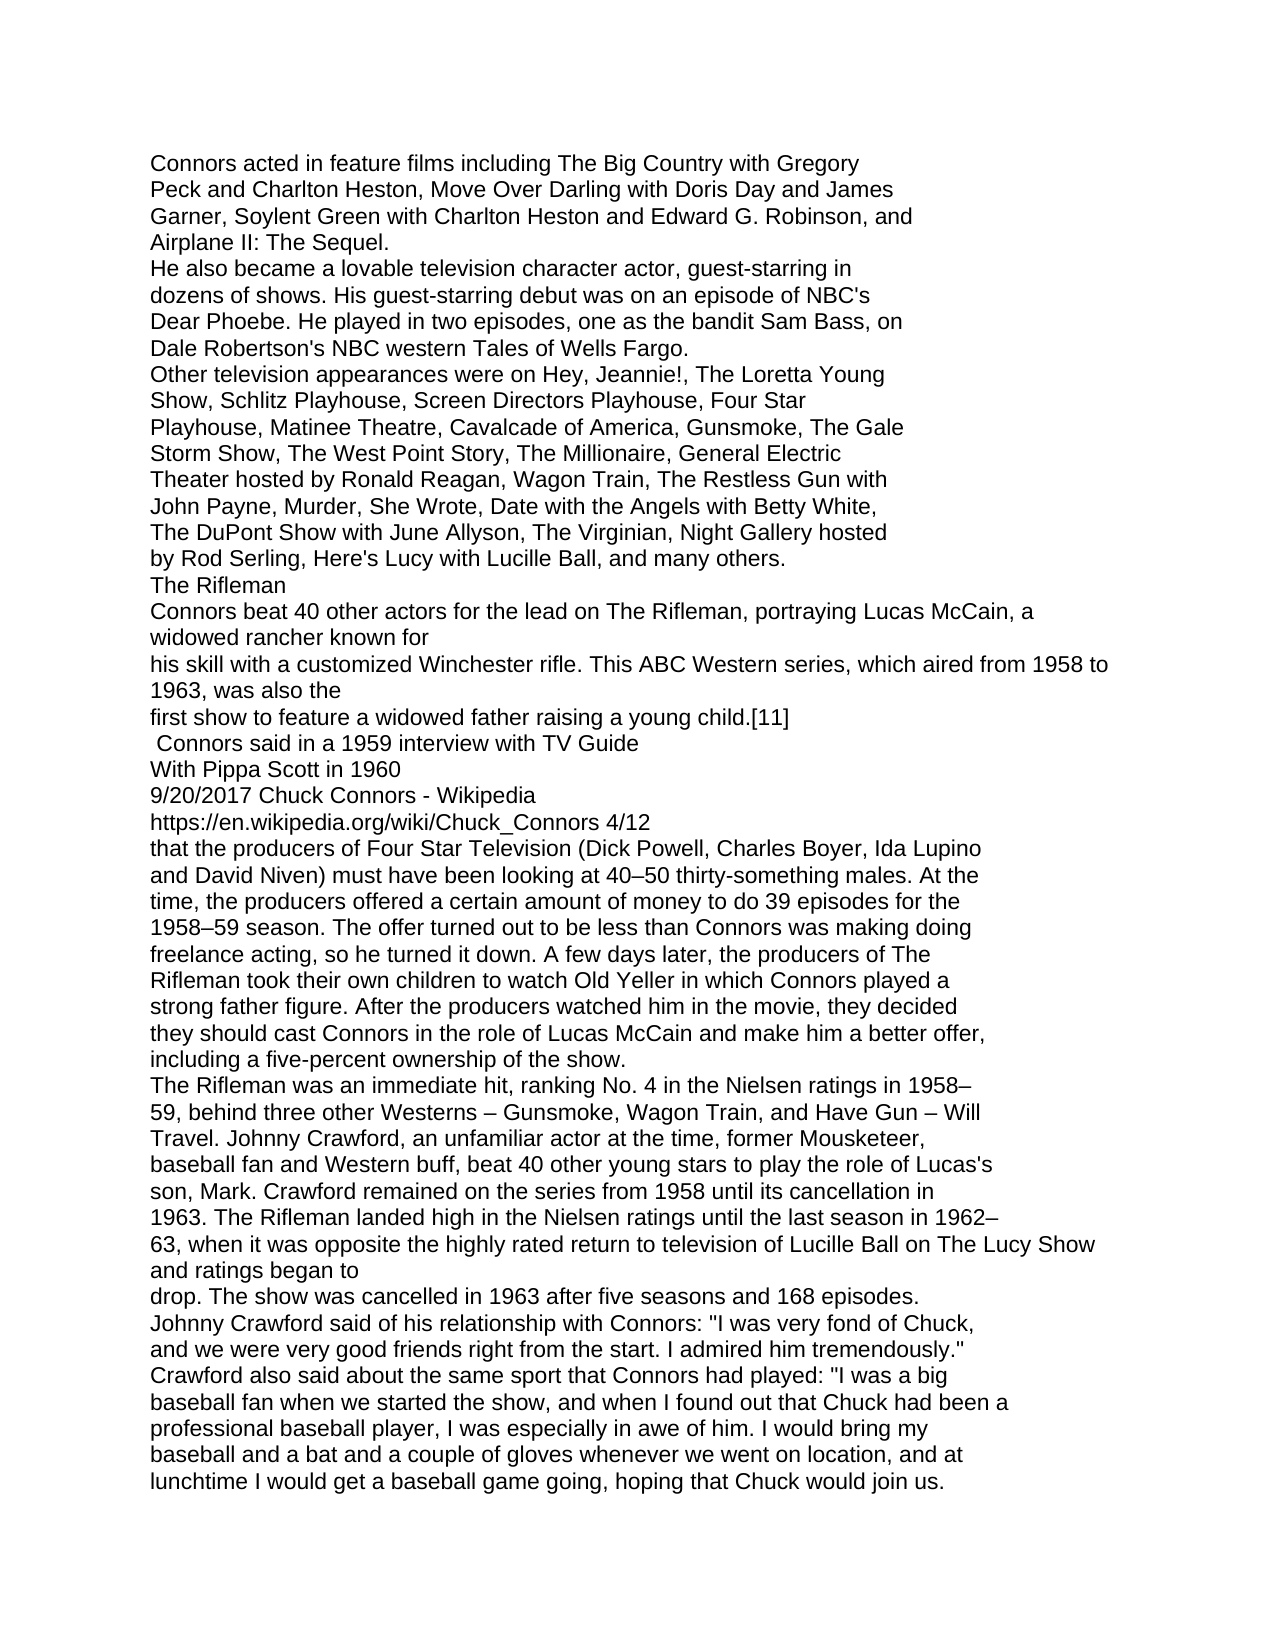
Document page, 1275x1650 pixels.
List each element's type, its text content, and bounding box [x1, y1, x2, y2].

text Dale Robertson's NBC western Tales of Wells Fargo. [150, 334, 1125, 361]
text his skill with a customized Winchester rifle. This ABC Western series, which aired from 1958 to 1963, was also the [150, 651, 1125, 703]
text strong father figure. After the producers watched him in the movie, they decided [150, 993, 1125, 1020]
text they should cast Connors in the role of Lucas McCain and make him a better offer, [150, 1020, 1125, 1046]
text Connors acted in feature films including The Big Country with Gregory [150, 150, 1125, 176]
text drop. The show was cancelled in 1963 after five seasons and 168 episodes. [150, 1283, 1125, 1309]
text Peck and Charlton Heston, Move Over Darling with Doris Day and James [150, 176, 1125, 203]
text With Pippa Scott in 1960 [150, 756, 1125, 782]
text https://en.wikipedia.org/wiki/Chuck_Connors 4/12 [150, 809, 1125, 835]
text He also became a lovable television character actor, guest-starring in [150, 255, 1125, 282]
text baseball fan when we started the show, and when I found out that Chuck had been a [150, 1389, 1125, 1415]
text baseball and a bat and a couple of gloves whenever we went on location, and at [150, 1441, 1125, 1468]
text Airplane II: The Sequel. [150, 229, 1125, 255]
text Connors beat 40 other actors for the lead on The Rifleman, portraying Lucas McCain, a widowed rancher known for [150, 598, 1125, 651]
text The Rifleman [150, 572, 1125, 598]
text Storm Show, The West Point Story, The Millionaire, General Electric [150, 440, 1125, 466]
text John Payne, Murder, She Wrote, Date with the Angels with Betty White, [150, 493, 1125, 519]
text Show, Schlitz Playhouse, Screen Directors Playhouse, Four Star [150, 387, 1125, 413]
text including a five-percent ownership of the show. [150, 1046, 1125, 1072]
text lunchtime I would get a baseball game going, hoping that Chuck would join us. [150, 1468, 1125, 1494]
text Travel. Johnny Crawford, an unfamiliar actor at the time, former Mousketeer, [150, 1125, 1125, 1151]
text first show to feature a widowed father raising a young child.[11] [150, 703, 1125, 730]
text 1958–59 season. The offer turned out to be less than Connors was making doing [150, 914, 1125, 941]
text and we were very good friends right from the start. I admired him tremendously." [150, 1336, 1125, 1362]
text 9/20/2017 Chuck Connors - Wikipedia [150, 782, 1125, 809]
text Playhouse, Matinee Theatre, Cavalcade of America, Gunsmoke, The Gale [150, 413, 1125, 440]
text that the producers of Four Star Television (Dick Powell, Charles Boyer, Ida Lupino [150, 835, 1125, 862]
text Other television appearances were on Hey, Jeannie!, The Loretta Young [150, 361, 1125, 387]
text professional baseball player, I was especially in awe of him. I would bring my [150, 1415, 1125, 1441]
text Johnny Crawford said of his relationship with Connors: "I was very fond of Chuck, [150, 1309, 1125, 1336]
text baseball fan and Western buff, beat 40 other young stars to play the role of Lucas's [150, 1151, 1125, 1178]
text 63, when it was opposite the highly rated return to television of Lucille Ball on The Lucy Show and ratings began to [150, 1231, 1125, 1283]
text and David Niven) must have been looking at 40–50 thirty-something males. At the [150, 862, 1125, 888]
text Garner, Soylent Green with Charlton Heston and Edward G. Robinson, and [150, 203, 1125, 229]
text Crawford also said about the same sport that Connors had played: "I was a big [150, 1362, 1125, 1389]
text dozens of shows. His guest-starring debut was on an episode of NBC's [150, 282, 1125, 308]
text The DuPont Show with June Allyson, The Virginian, Night Gallery hosted [150, 519, 1125, 545]
text 59, behind three other Westerns – Gunsmoke, Wagon Train, and Have Gun – Will [150, 1099, 1125, 1125]
text Theater hosted by Ronald Reagan, Wagon Train, The Restless Gun with [150, 466, 1125, 493]
text by Rod Serling, Here's Lucy with Lucille Ball, and many others. [150, 545, 1125, 572]
text Connors said in a 1959 interview with TV Guide [150, 730, 1125, 756]
text freelance acting, so he turned it down. A few days later, the producers of The [150, 941, 1125, 967]
text Dear Phoebe. He played in two episodes, one as the bandit Sam Bass, on [150, 308, 1125, 334]
text time, the producers offered a certain amount of money to do 39 episodes for the [150, 888, 1125, 914]
text Rifleman took their own children to watch Old Yeller in which Connors played a [150, 967, 1125, 993]
text The Rifleman was an immediate hit, ranking No. 4 in the Nielsen ratings in 1958– [150, 1072, 1125, 1099]
text 1963. The Rifleman landed high in the Nielsen ratings until the last season in 1962– [150, 1204, 1125, 1231]
text son, Mark. Crawford remained on the series from 1958 until its cancellation in [150, 1178, 1125, 1204]
